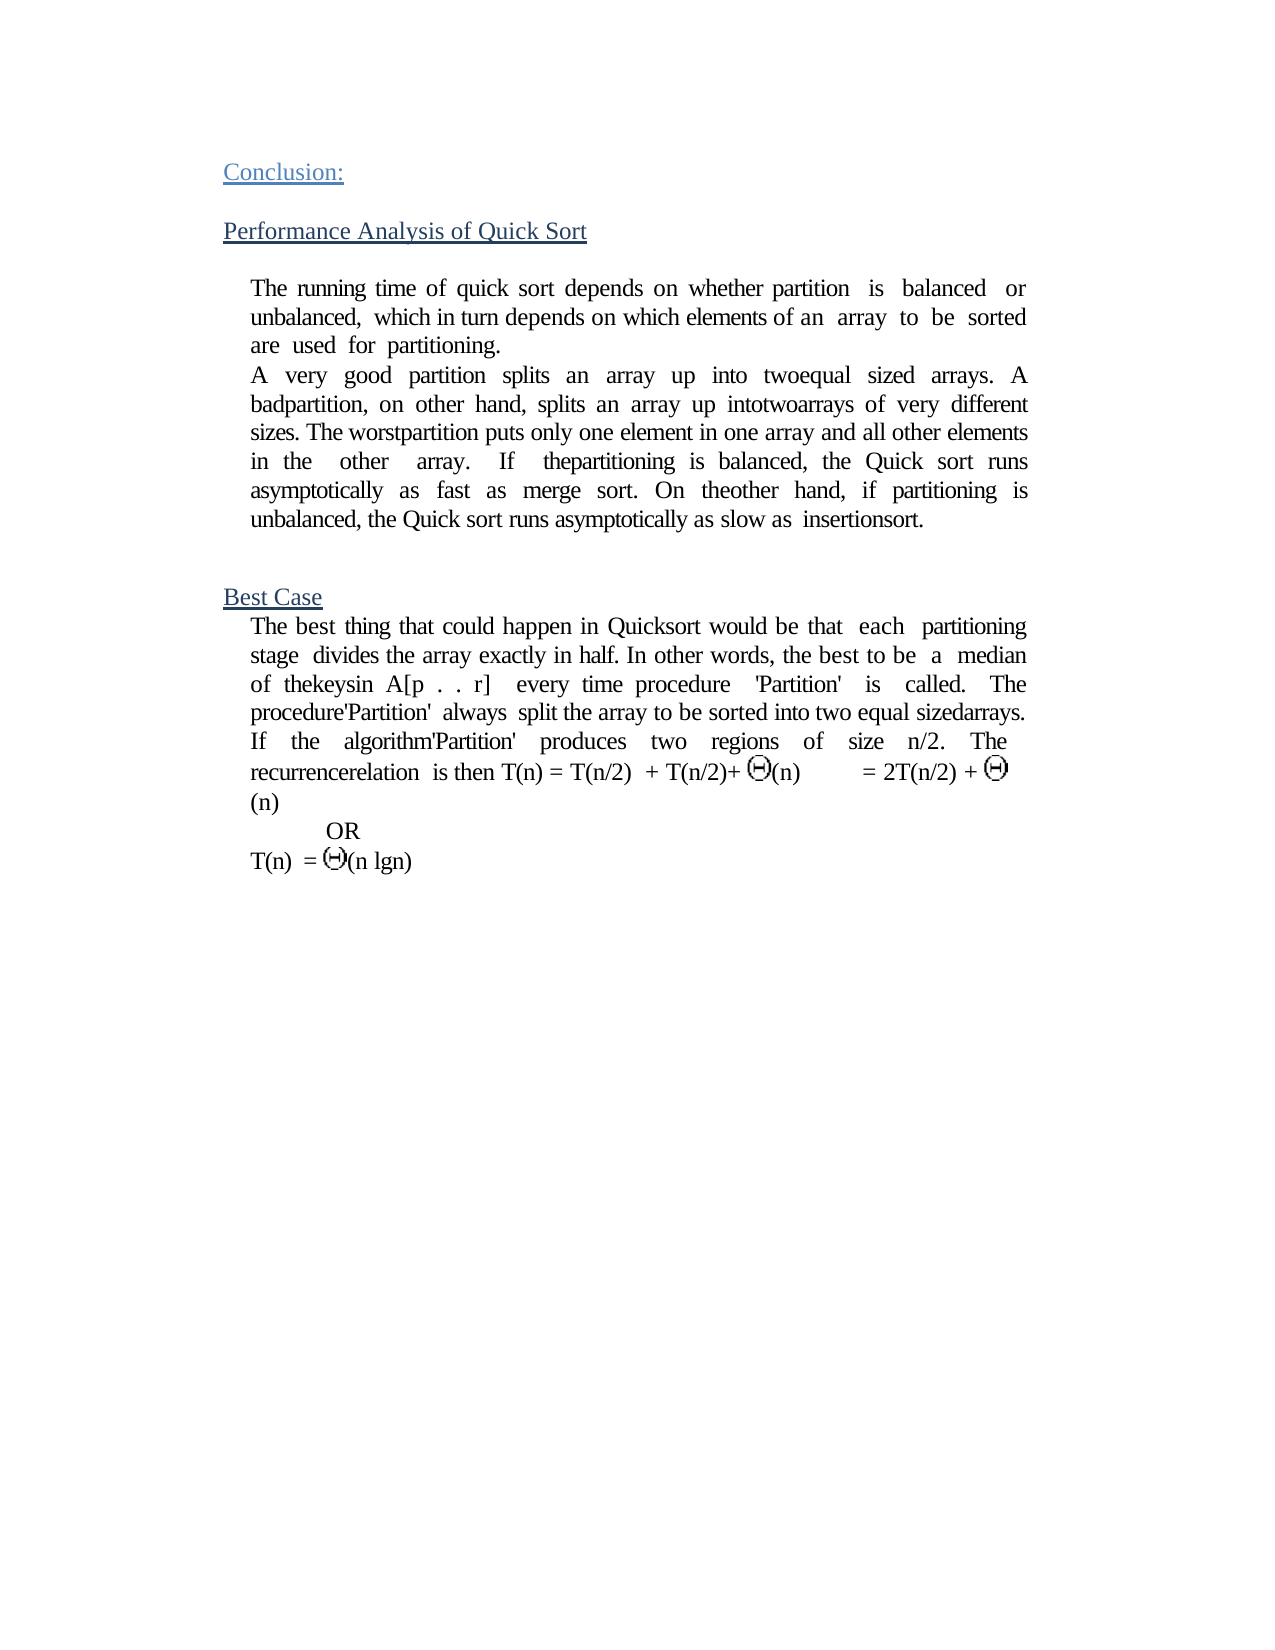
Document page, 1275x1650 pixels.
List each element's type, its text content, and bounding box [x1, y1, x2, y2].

picture [984, 755, 1008, 781]
text Best Case [223, 583, 1125, 611]
text Conclusion: [223, 157, 1125, 186]
text T(n) = (n lgn) [250, 846, 1125, 875]
text The running time of quick sort depends on whether partition is balanced or unbalanced, which in turn depends on which elements of an array to be sorted are used for partitioning. [250, 274, 1027, 359]
text The best thing that could happen in Quicksort would be that each partitioning stage divides the array exactly in half. In other words, the best to be a median of thekeysin A[p . . r] every time procedure 'Partition' is called. The procedure'Partition' always split the array to be sorted into two equal sizedarrays. [250, 611, 1027, 726]
picture [747, 755, 772, 781]
text OR [326, 817, 1125, 845]
text A very good partition splits an array up into twoequal sized arrays. A badpartition, on other hand, splits an array up intotwoarrays of very different sizes. The worstpartition puts only one element in one array and all other elements in the other array. If thepartitioning is balanced, the Quick sort runs asymptotically as fast as merge sort. On theother hand, if partitioning is unbalanced, the Quick sort runs asymptotically as slow as insertionsort. [250, 360, 1028, 532]
text Performance Analysis of Quick Sort [223, 216, 1125, 245]
text If the algorithm'Partition' produces two regions of size n/2. The recurrencerelation is then T(n) = T(n/2) + T(n/2)+ (n) = 2T(n/2) + (n) [250, 726, 1008, 816]
picture [323, 847, 347, 870]
